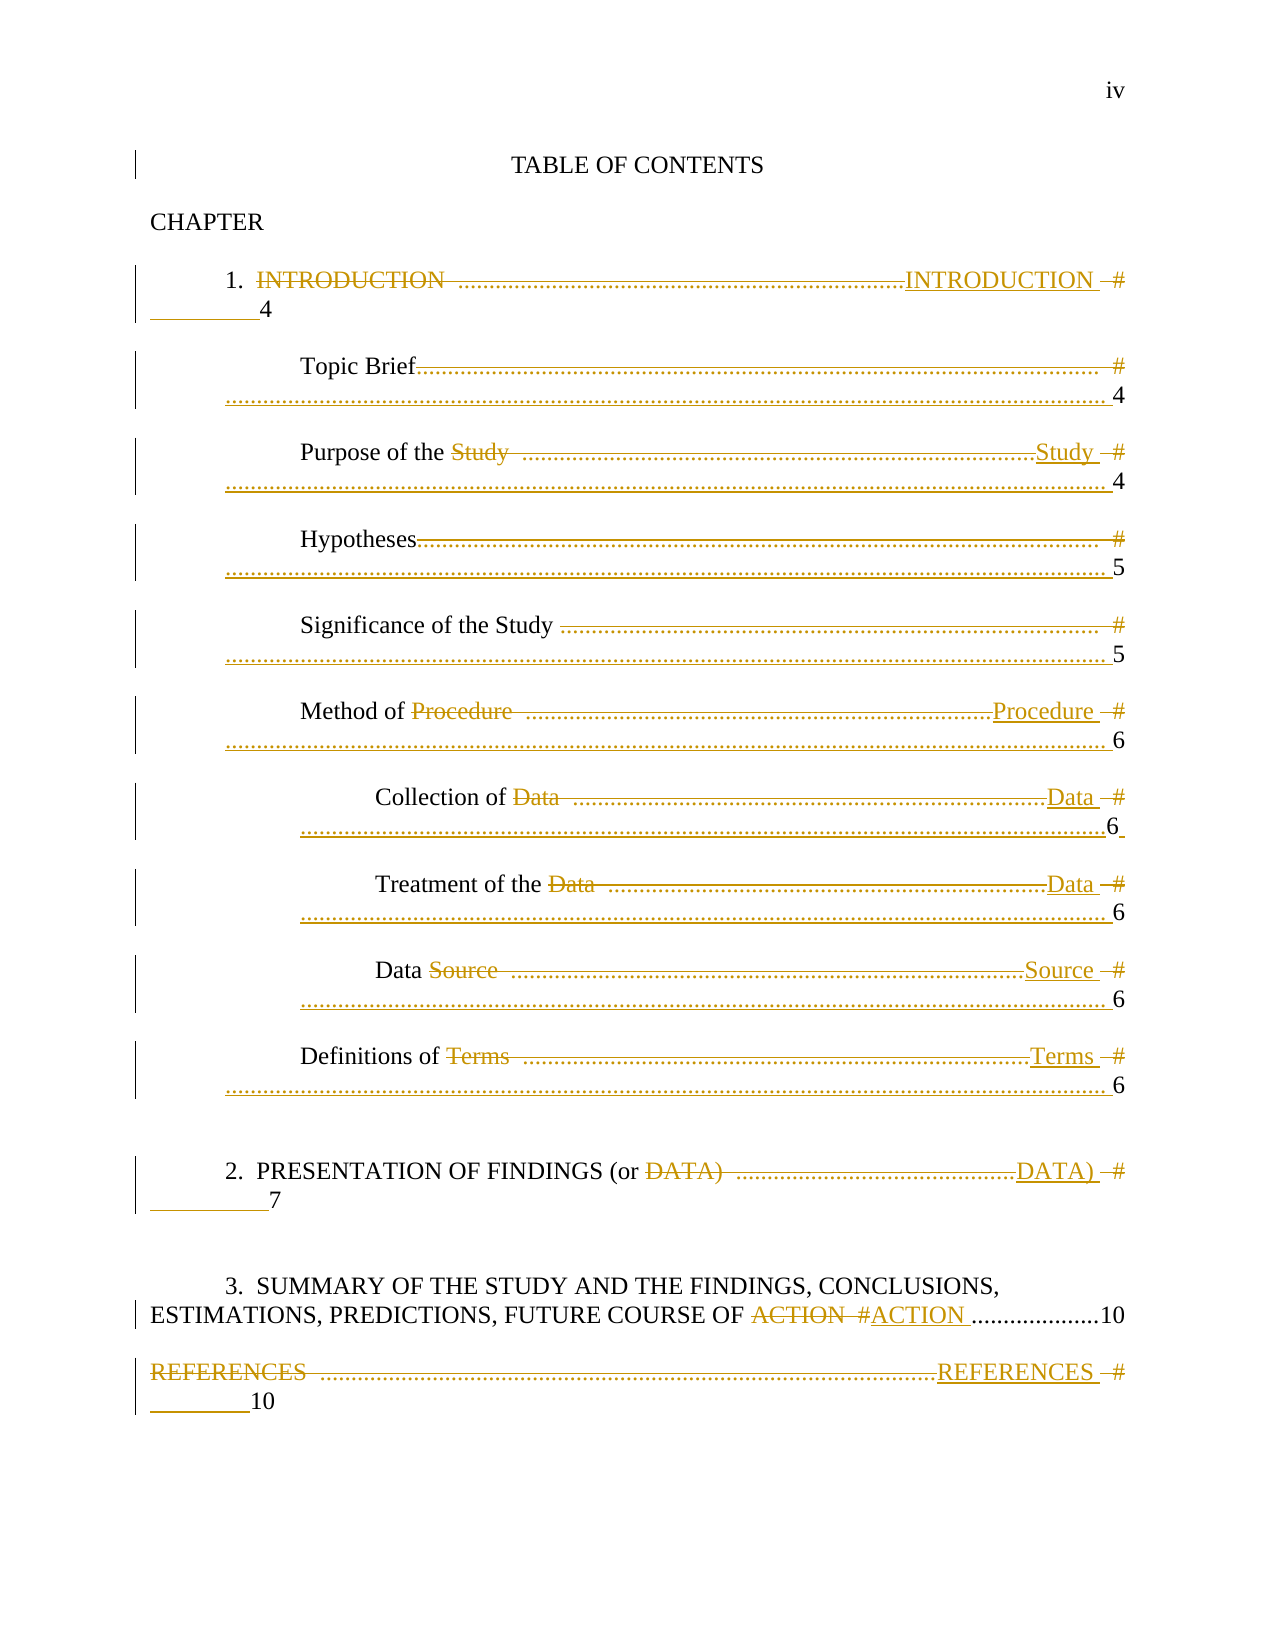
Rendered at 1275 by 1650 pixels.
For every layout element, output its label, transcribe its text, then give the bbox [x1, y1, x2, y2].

text Topic Brief4 [225, 351, 1125, 409]
text Treatment of the 6 [300, 869, 1125, 926]
text Hypotheses5 [225, 524, 1125, 581]
text Purpose of the 4 [225, 437, 1125, 495]
text Method of 6 [225, 696, 1125, 754]
text 2. PRESENTATION OF FINDINGS (or 7 [150, 1156, 1125, 1214]
text Significance of the Study 5 [225, 610, 1125, 667]
subtitle TABLE OF CONTENTS [150, 150, 1125, 179]
text 10 [150, 1357, 1125, 1415]
text Collection of 6 [300, 782, 1125, 840]
text CHAPTER [150, 207, 1125, 236]
text Data 6 [300, 955, 1125, 1012]
text 3. SUMMARY OF THE STUDY AND THE FINDINGS, CONCLUSIONS, ESTIMATIONS, PREDICTIONS, FUTURE COURSE OF 10 [150, 1271, 1125, 1329]
text Definitions of 6 [225, 1041, 1125, 1099]
text 1. 4 [150, 265, 1125, 322]
